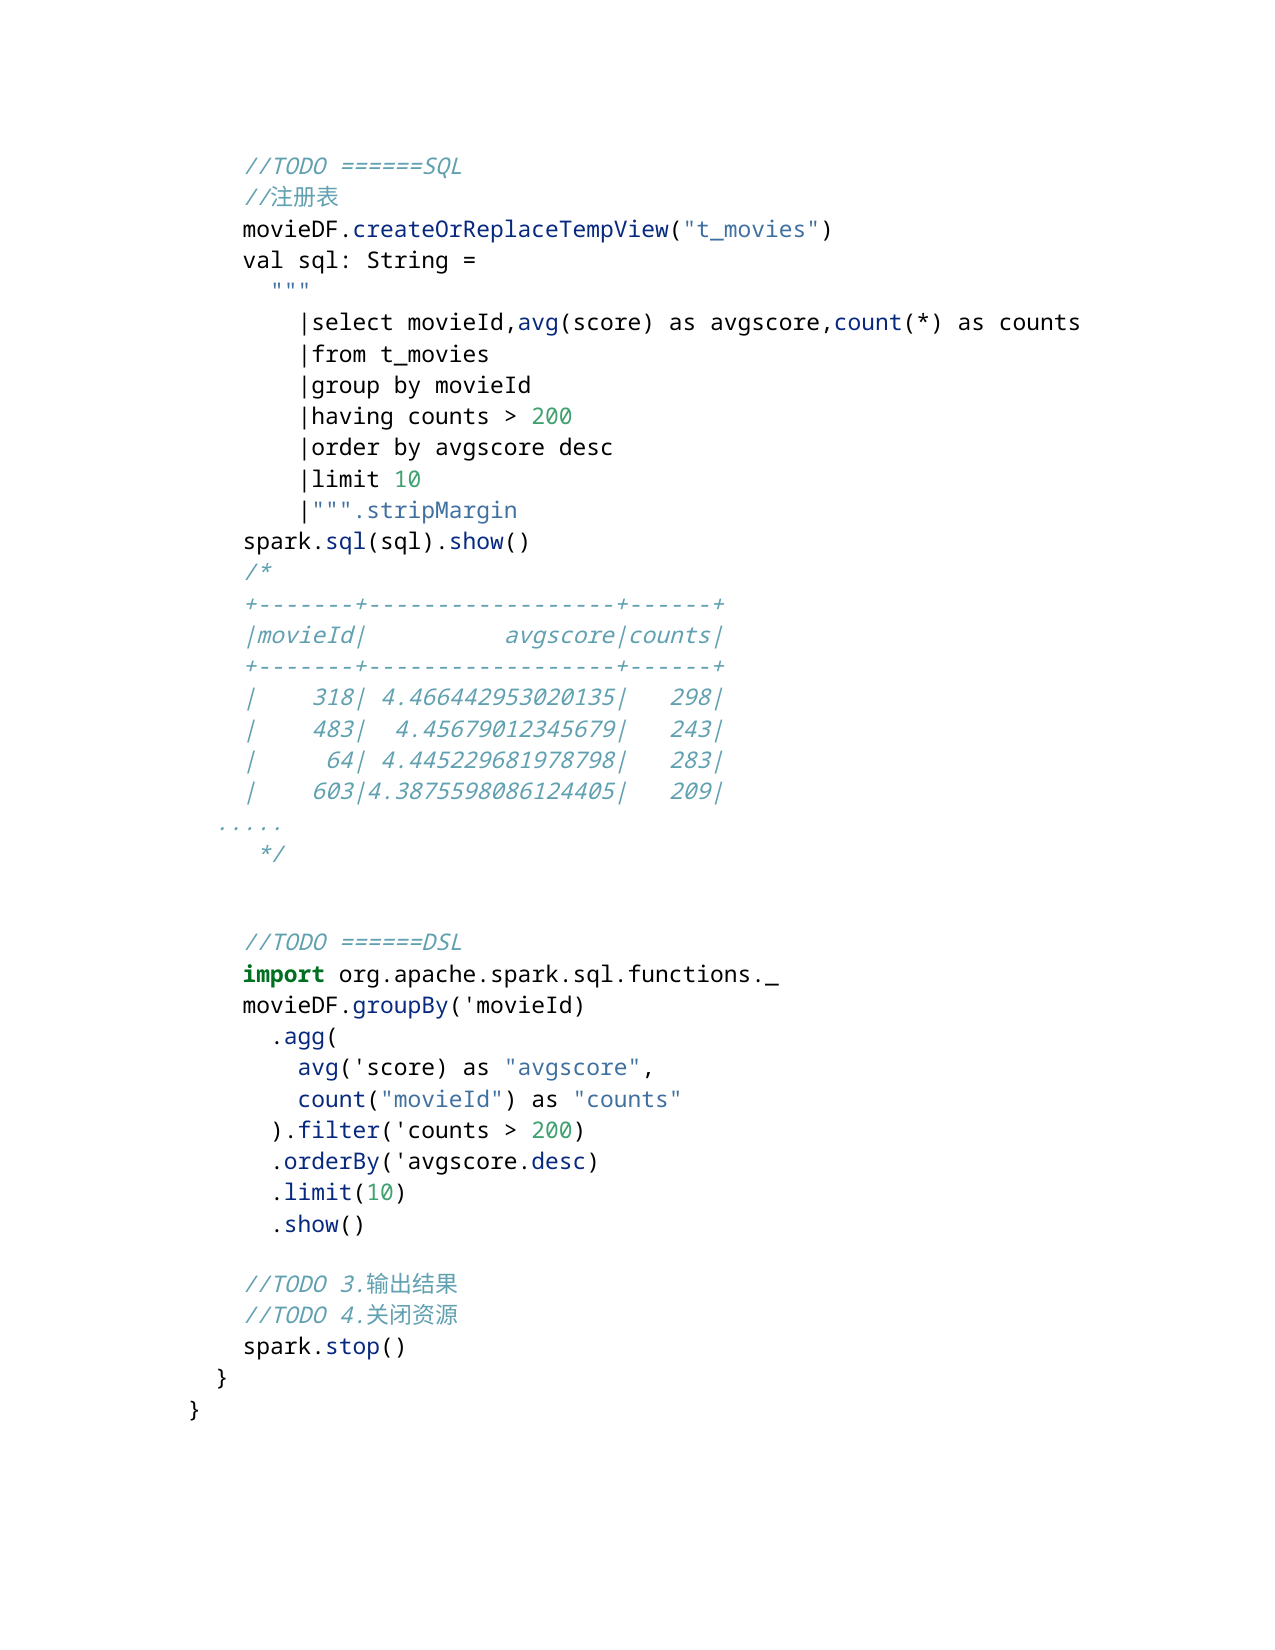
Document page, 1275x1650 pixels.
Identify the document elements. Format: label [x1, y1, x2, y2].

text [187, 150, 1087, 1424]
